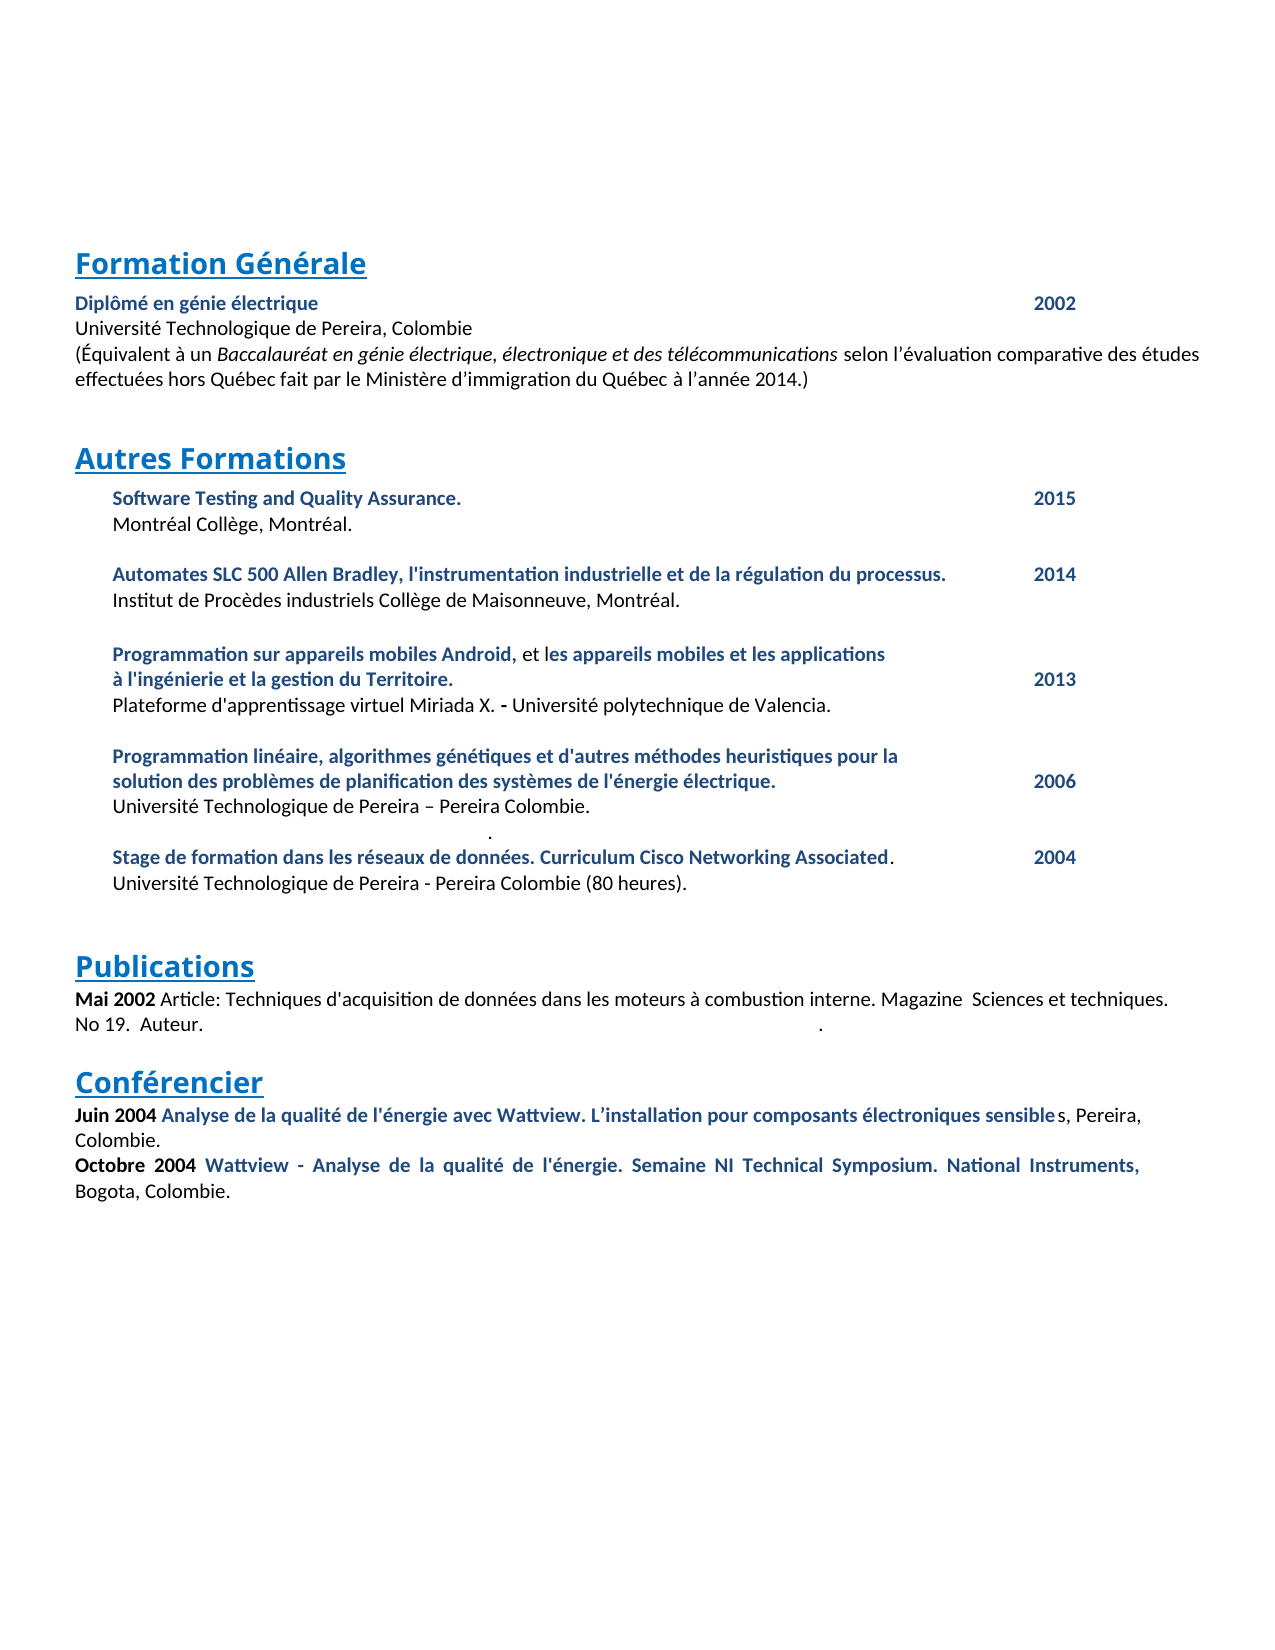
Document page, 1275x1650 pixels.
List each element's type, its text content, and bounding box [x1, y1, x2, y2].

text Université Technologique de Pereira, Colombie [75, 316, 1200, 341]
text . [487, 819, 1200, 844]
text Diplômé en génie électrique 2002 [75, 290, 1200, 316]
subtitle Software Testing and Quality Assurance. 2015 [112, 485, 1200, 511]
text Programmation sur appareils mobiles Android, et les appareils mobiles et les applications [112, 641, 1200, 667]
subtitle Institut de Procèdes industriels Collège de Maisonneuve, Montréal. [112, 587, 1200, 612]
text Plateforme d'apprentissage virtuel Miriada X. - Université polytechnique de Valencia. [112, 692, 1200, 717]
text Formation Générale [75, 243, 1192, 283]
text Université Technologique de Pereira – Pereira Colombie. [112, 794, 1200, 819]
text à l'ingénierie et la gestion du Territoire. 2013 [112, 667, 1200, 692]
text Conférencier [75, 1062, 1200, 1102]
text Juin ​​2004 Analyse de la qualité de l'énergie avec Wattview. L’installation pour composants électroniques sensibles, Pereira, Colombie. [75, 1102, 1142, 1153]
text Programmation linéaire, algorithmes génétiques et d'autres méthodes heuristiques pour la [112, 743, 1200, 768]
text (Équivalent à un Baccalauréat en génie électrique, électronique et des télécommunications selon l’évaluation comparative des études effectuées hors Québec fait par le Ministère d’immigration du Québec à l’année 2014.) [75, 341, 1200, 392]
text Université Technologique de Pereira - Pereira Colombie (80 heures). [112, 870, 1200, 895]
subtitle Automates SLC 500 Allen Bradley, l'instrumentation industrielle et de la régulation du processus. 2014 [112, 562, 1200, 587]
text Publications [75, 946, 1200, 986]
text solution des problèmes de planification des systèmes de l'énergie électrique. 2006 [112, 768, 1200, 794]
subtitle Montréal Collège, Montréal. [112, 511, 1200, 536]
text Mai 2002 Article: Techniques d'acquisition de données dans les moteurs à combustion interne. Magazine Sciences et techniques. No 19. Auteur. . [75, 986, 1200, 1037]
text Stage de formation dans les réseaux de données. Curriculum Cisco Networking Associated. 2004 [112, 844, 1200, 870]
text Autres Formations [75, 439, 1192, 478]
text Octobre 2004 Wattview - Analyse de la qualité de l'énergie. Semaine NI Technical Symposium. National Instruments, Bogota, Colombie. [75, 1153, 1142, 1203]
